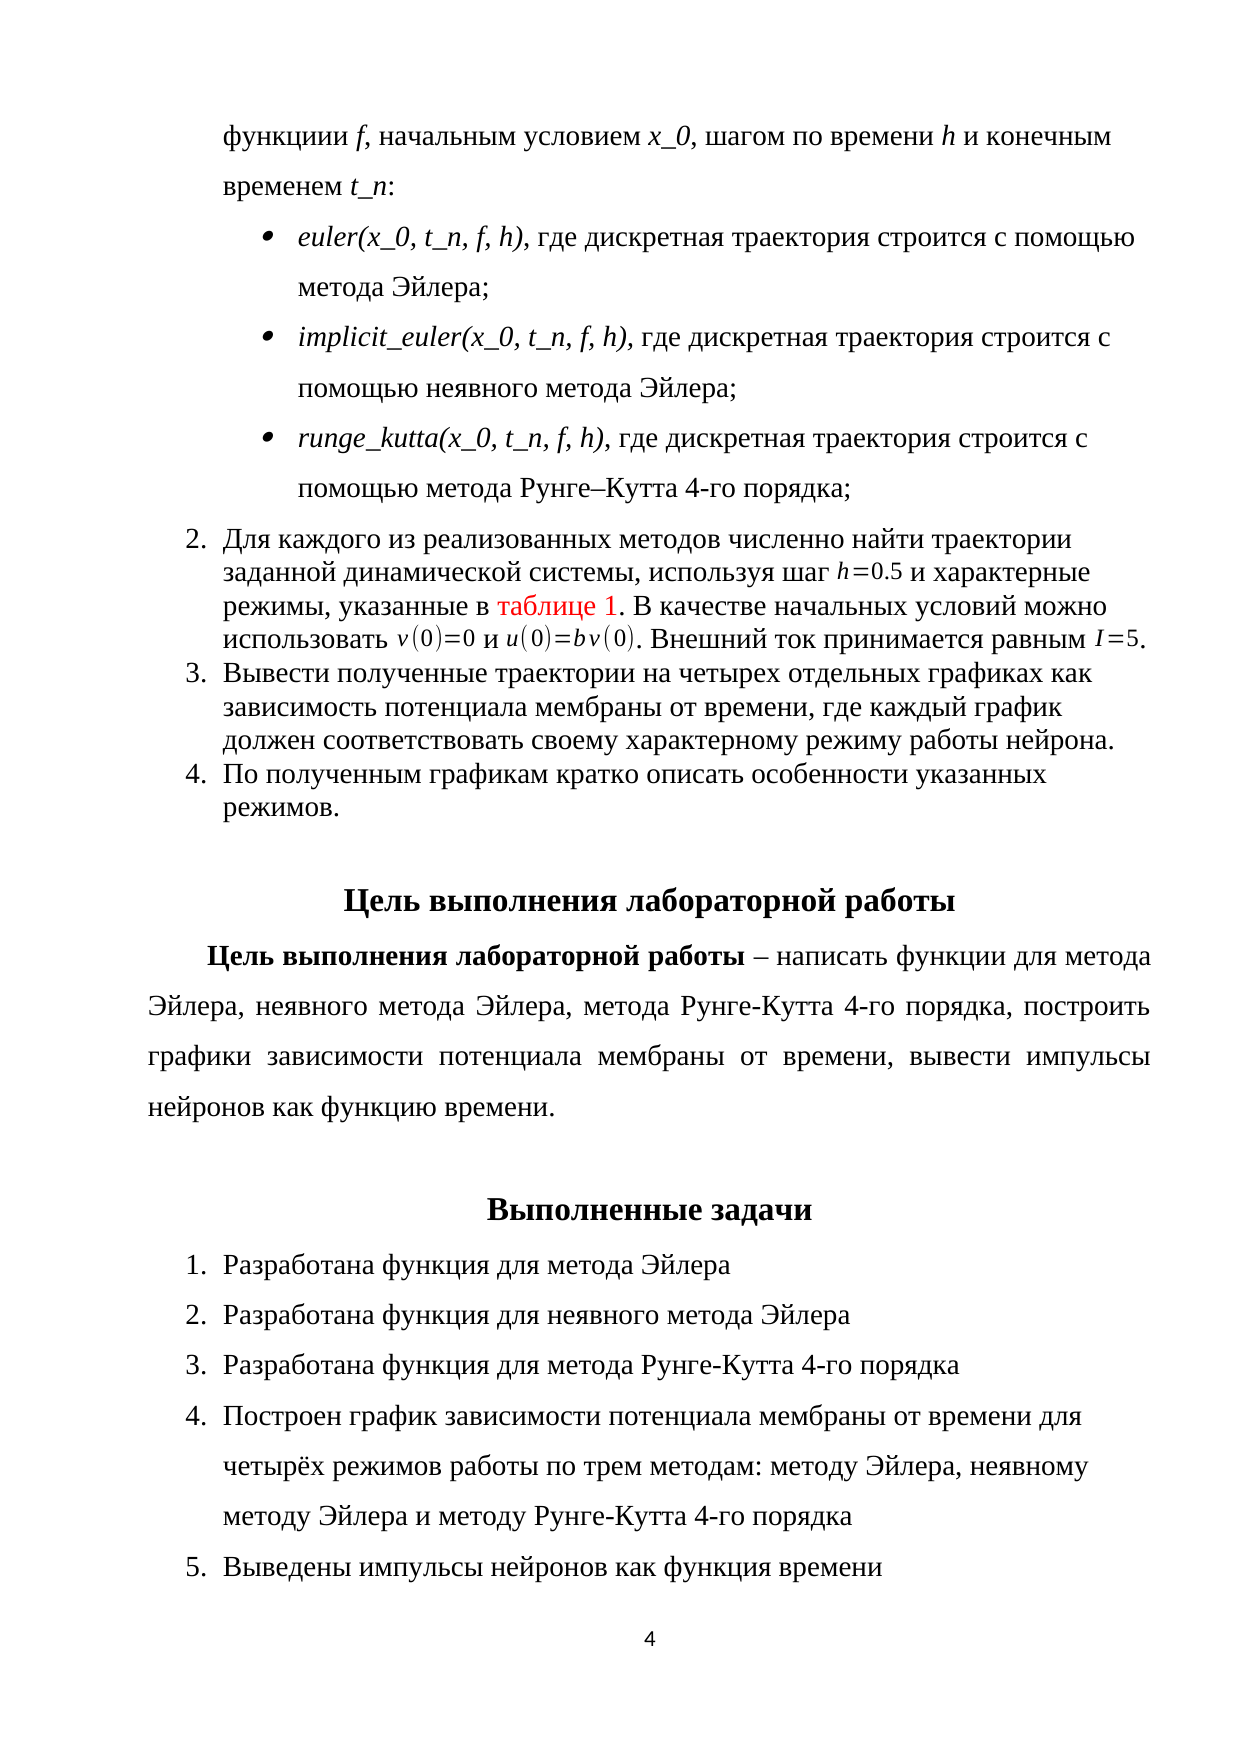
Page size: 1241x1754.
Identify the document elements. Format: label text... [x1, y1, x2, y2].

list Построен график зависимости потенциала мембраны от времени для четырёх режимов работы по трем методам: методу Эйлера, неявному методу Эйлера и методу Рунге-Кутта 4-го порядка [185, 1398, 1152, 1532]
list Для каждого из реализованных методов численно найти траектории заданной динамической системы, используя шаг и характерные режимы, указанные в таблице 1. В качестве начальных условий можно использовать и . Внешний ток принимается равным . [185, 521, 1152, 655]
list Выведены импульсы нейронов как функция времени [185, 1549, 1152, 1582]
list Разработана функция для метода Рунге-Кутта 4-го порядка [185, 1347, 1152, 1381]
list euler(x_0, t_n, f, h), где дискретная траектория строится с помощью метода Эйлера; [260, 219, 1152, 303]
list Разработана функция для метода Эйлера [185, 1247, 1152, 1280]
list implicit_euler(x_0, t_n, f, h), где дискретная траектория строится с помощью неявного метода Эйлера; [260, 319, 1152, 403]
list По полученным графикам кратко описать особенности указанных режимов. [185, 756, 1152, 823]
list Разработана функция для неявного метода Эйлера [185, 1297, 1152, 1331]
text Цель выполнения лабораторной работы – написать функции для метода Эйлера, неявного метода Эйлера, метода Рунге-Кутта 4-го порядка, построить графики зависимости потенциала мембраны от времени, вывести импульсы нейронов как функцию времени. [148, 938, 1152, 1122]
subtitle Цель выполнения лабораторной работы [148, 880, 1152, 919]
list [185, 118, 1152, 202]
subtitle Выполненные задачи [148, 1189, 1152, 1228]
list Вывести полученные траектории на четырех отдельных графиках как зависимость потенциала мембраны от времени, где каждый график должен соответствовать своему характерному режиму работы нейрона. [185, 655, 1152, 756]
list runge_kutta(x_0, t_n, f, h), где дискретная траектория строится с помощью метода Рунге–Кутта 4-го порядка; [260, 420, 1152, 504]
